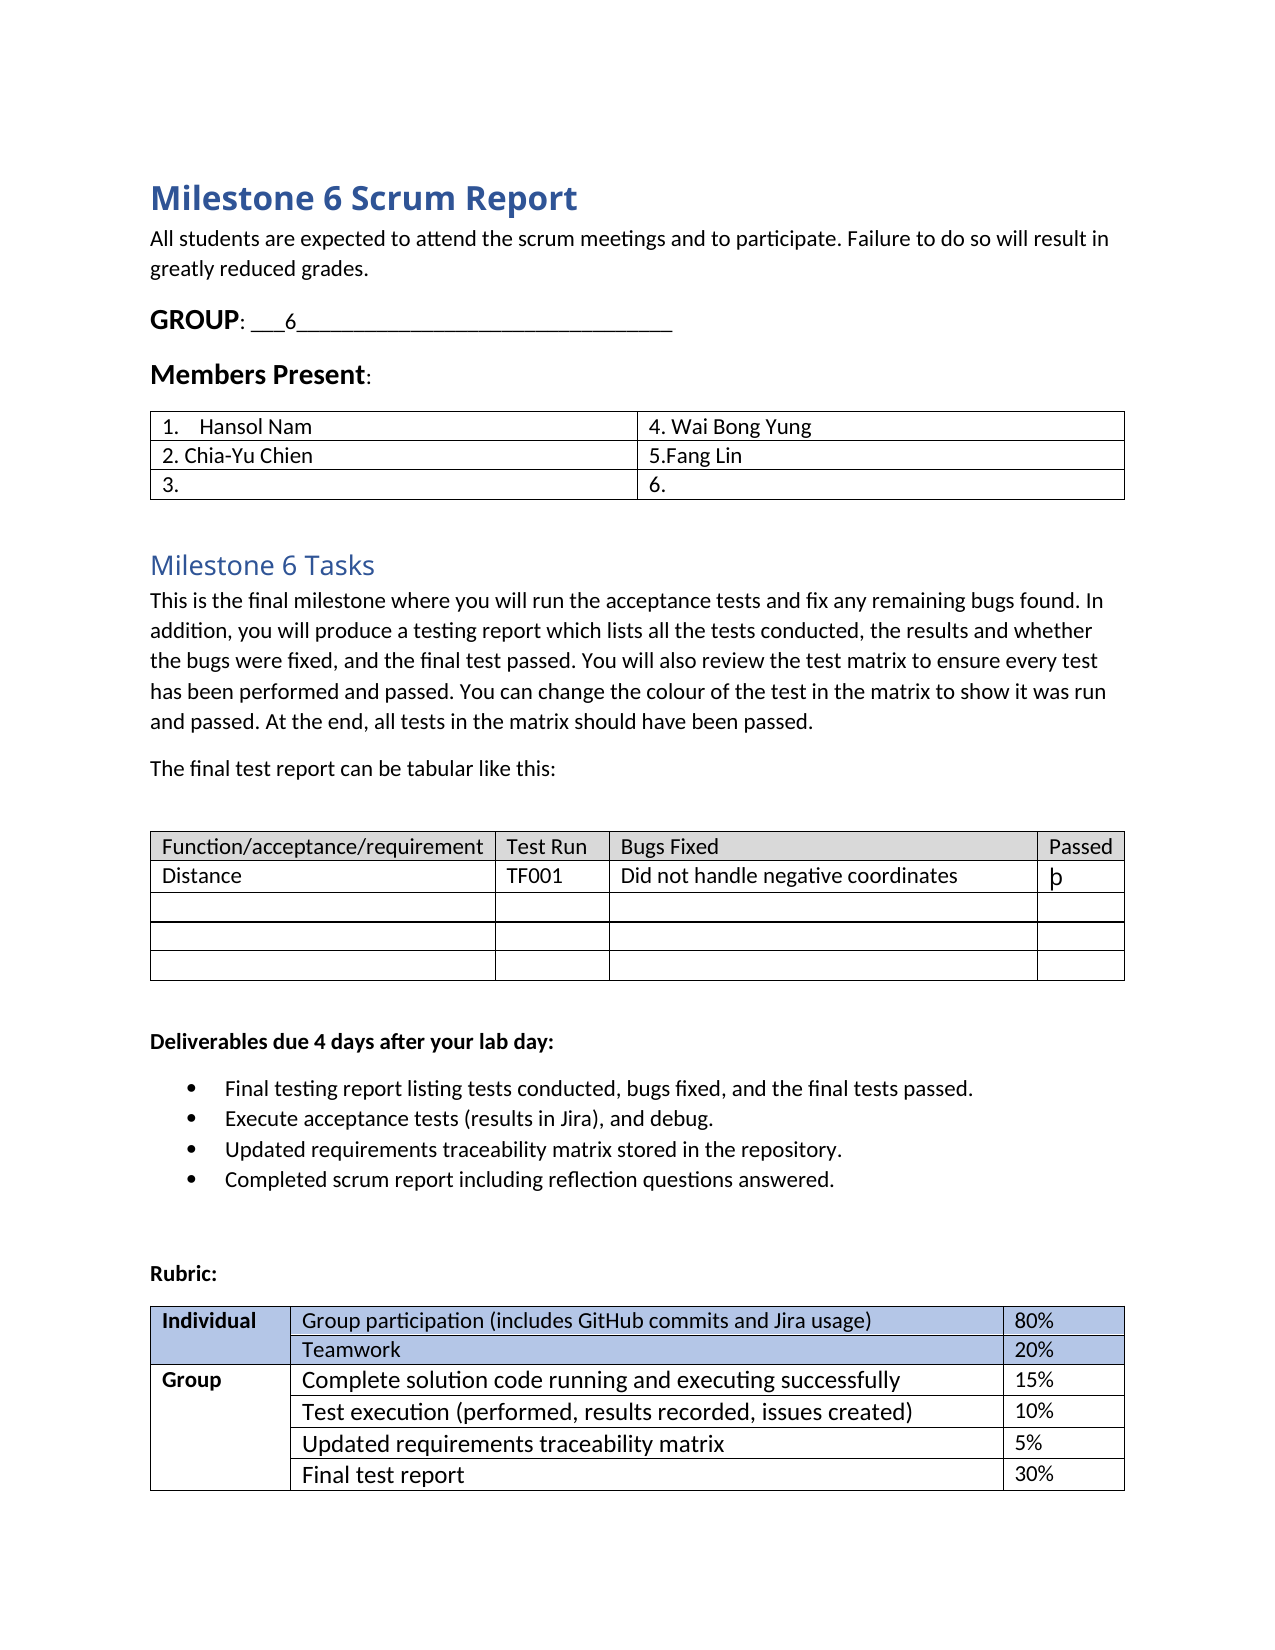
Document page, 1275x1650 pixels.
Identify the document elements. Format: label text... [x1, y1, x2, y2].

table_header Bugs Fixed [610, 832, 1037, 860]
table_cell 5% [1004, 1428, 1124, 1458]
list Updated requirements traceability matrix stored in the repository. [187, 1135, 1125, 1163]
table_cell 5.Fang Lin [638, 441, 1124, 469]
table_cell 2. Chia-Yu Chien [151, 441, 637, 469]
table_cell [1038, 951, 1124, 979]
table_header Individual [151, 1307, 290, 1364]
table_cell [610, 923, 1037, 950]
table_cell Updated requirements traceability matrix [291, 1428, 1003, 1458]
table_cell [610, 951, 1037, 979]
subtitle Milestone 6 Tasks [150, 546, 1125, 583]
table_header Hansol Nam [151, 412, 637, 440]
table_cell [151, 923, 495, 950]
text All students are expected to attend the scrum meetings and to participate. Failure to do so will result in greatly reduced grades. [150, 224, 1125, 282]
table_cell 20% [1004, 1336, 1124, 1364]
table_cell 30% [1004, 1459, 1124, 1490]
table_cell [496, 951, 609, 979]
table_cell Teamwork [291, 1336, 1003, 1364]
table_cell [1038, 923, 1124, 950]
table_cell [496, 923, 609, 950]
table_cell [610, 893, 1037, 921]
table_header 4. Wai Bong Yung [638, 412, 1124, 440]
list Completed scrum report including reflection questions answered. [187, 1165, 1125, 1193]
table_cell 15% [1004, 1365, 1124, 1395]
table_header Test Run [496, 832, 609, 860]
subtitle Milestone 6 Scrum Report [150, 175, 1125, 220]
table_cell Test execution (performed, results recorded, issues created) [291, 1396, 1003, 1427]
table_cell [151, 951, 495, 979]
text GROUP: ___6_________________________________ [150, 301, 1125, 337]
table_cell [151, 893, 495, 921]
table_cell [1038, 893, 1124, 921]
table_cell [496, 893, 609, 921]
table_header Passed [1038, 832, 1124, 860]
table_cell Did not handle negative coordinates [610, 861, 1037, 892]
table_cell Complete solution code running and executing successfully [291, 1365, 1003, 1395]
text This is the final milestone where you will run the acceptance tests and fix any remaining bugs found. In addition, you will produce a testing report which lists all the tests conducted, the results and whether the bugs were fixed, and the final test passed. You will also review the test matrix to ensure every test has been performed and passed. You can change the colour of the test in the matrix to show it was run and passed. At the end, all tests in the matrix should have been passed. [150, 586, 1125, 735]
list Final testing report listing tests conducted, bugs fixed, and the final tests passed. [187, 1074, 1125, 1102]
table_cell TF001 [496, 861, 609, 892]
table_cell Group [151, 1365, 290, 1490]
text Rubric: [150, 1259, 1125, 1287]
table_cell 10% [1004, 1396, 1124, 1427]
table_cell þ [1038, 861, 1124, 892]
text Members Present: [150, 356, 1125, 392]
list Execute acceptance tests (results in Jira), and debug. [187, 1104, 1125, 1132]
table_header Group participation (includes GitHub commits and Jira usage) [291, 1307, 1003, 1334]
table_header 80% [1004, 1307, 1124, 1334]
table_cell 6. [638, 470, 1124, 498]
table_cell 3. [151, 470, 637, 498]
text Deliverables due 4 days after your lab day: [150, 1027, 1125, 1055]
table_cell Final test report [291, 1459, 1003, 1490]
table_cell Distance [151, 861, 495, 892]
text The final test report can be tabular like this: [150, 754, 1125, 812]
table_header Function/acceptance/requirement [151, 832, 495, 860]
